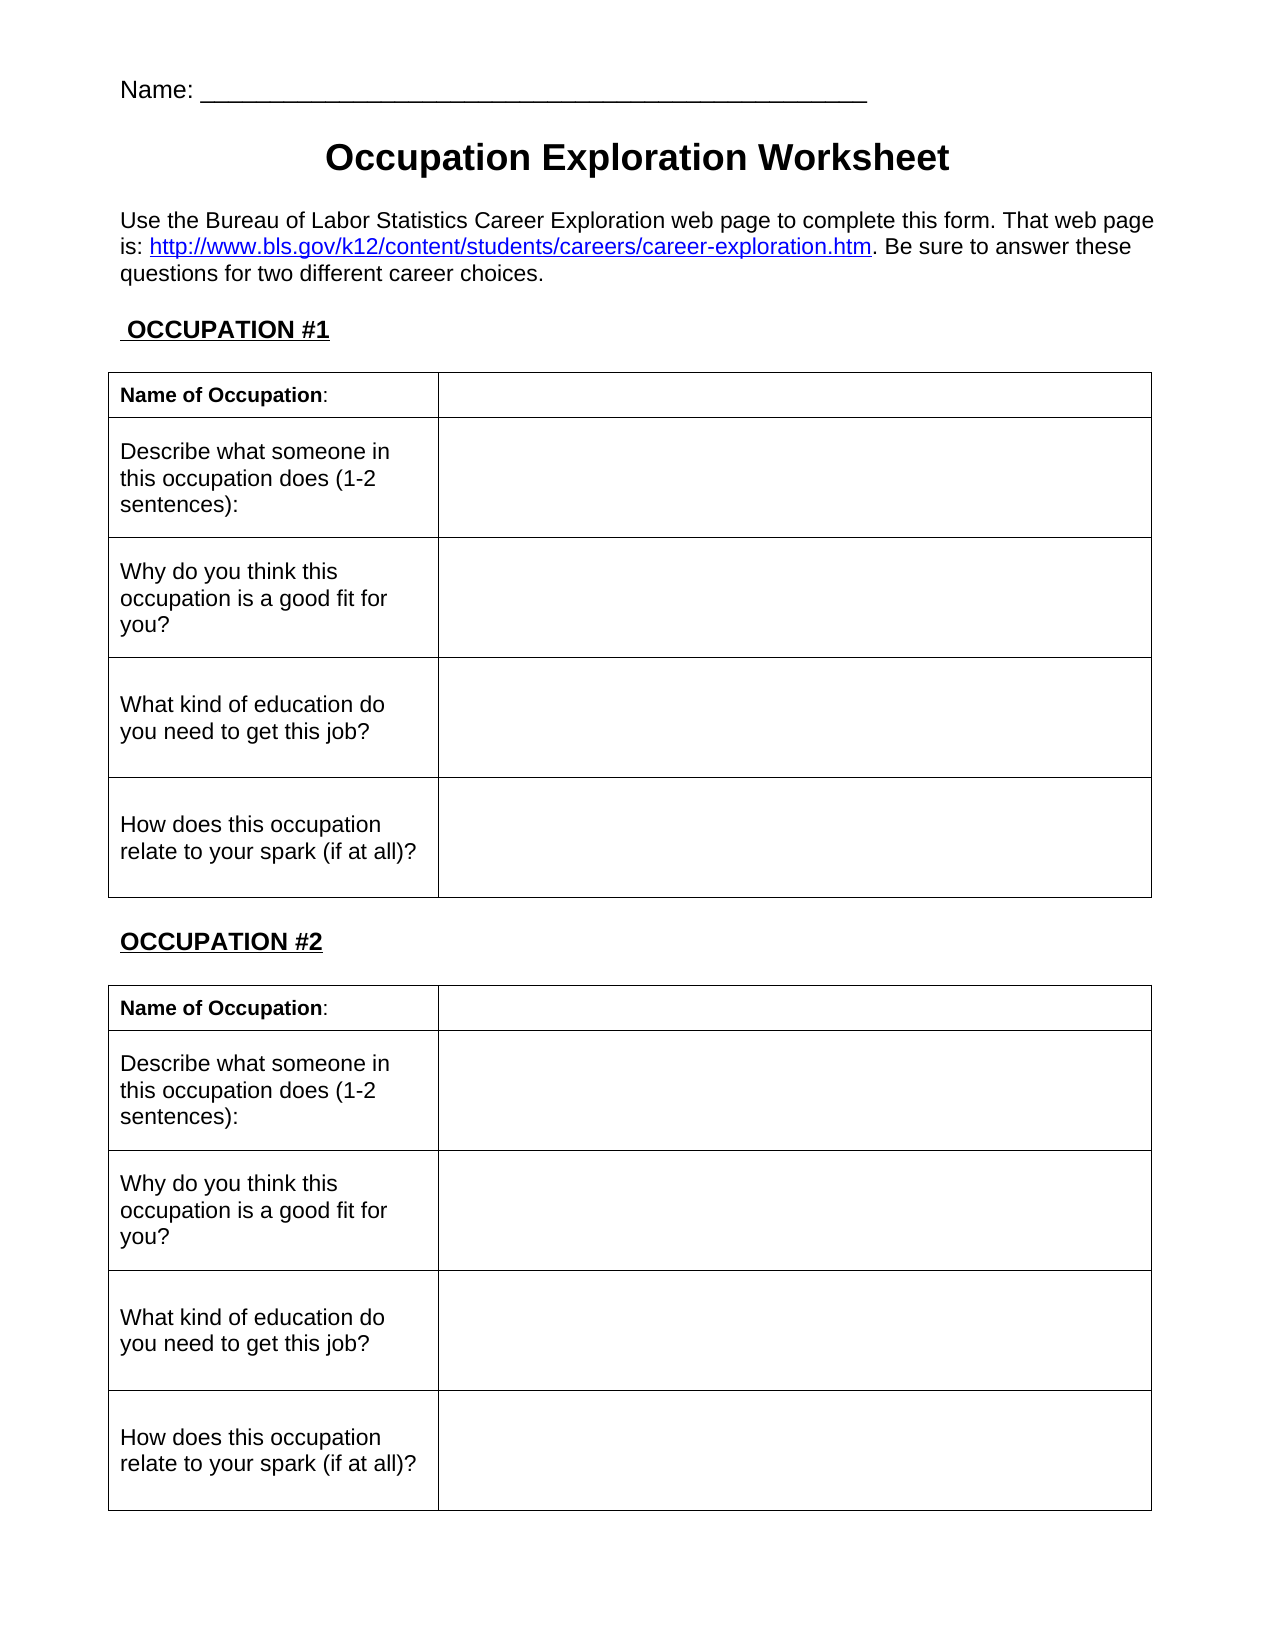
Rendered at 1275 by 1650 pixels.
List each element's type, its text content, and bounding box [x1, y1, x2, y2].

table_cell Why do you think this occupation is a good fit for you? [109, 538, 438, 657]
table_cell [439, 538, 1151, 657]
text Occupation Exploration Worksheet [120, 135, 1155, 178]
table_cell [439, 1031, 1151, 1149]
text Use the Bureau of Labor Statistics Career Exploration web page to complete this form. That web page is: http://www.bls.gov/k12/content/students/careers/career-exploration.htm. Be sure to answer these questions for two different career choices. [120, 207, 1155, 286]
table_cell What kind of education do you need to get this job? [109, 658, 438, 777]
table_cell [439, 778, 1151, 897]
table_cell [439, 658, 1151, 777]
table_header [439, 373, 1151, 417]
table_header Name of Occupation: [109, 986, 438, 1029]
table_cell [439, 1271, 1151, 1389]
table_cell [439, 1151, 1151, 1269]
table_cell Describe what someone in this occupation does (1-2 sentences): [109, 418, 438, 537]
text Occupation #1 [120, 315, 1155, 343]
table_cell What kind of education do you need to get this job? [109, 1271, 438, 1389]
text Occupation #2 [120, 927, 1155, 956]
table_cell [439, 1391, 1151, 1509]
table_cell How does this occupation relate to your spark (if at all)? [109, 778, 438, 897]
table_header [439, 986, 1151, 1029]
table_header Name of Occupation: [109, 373, 438, 417]
table_cell Why do you think this occupation is a good fit for you? [109, 1151, 438, 1269]
table_cell Describe what someone in this occupation does (1-2 sentences): [109, 1031, 438, 1149]
table_cell How does this occupation relate to your spark (if at all)? [109, 1391, 438, 1509]
table_cell [439, 418, 1151, 537]
